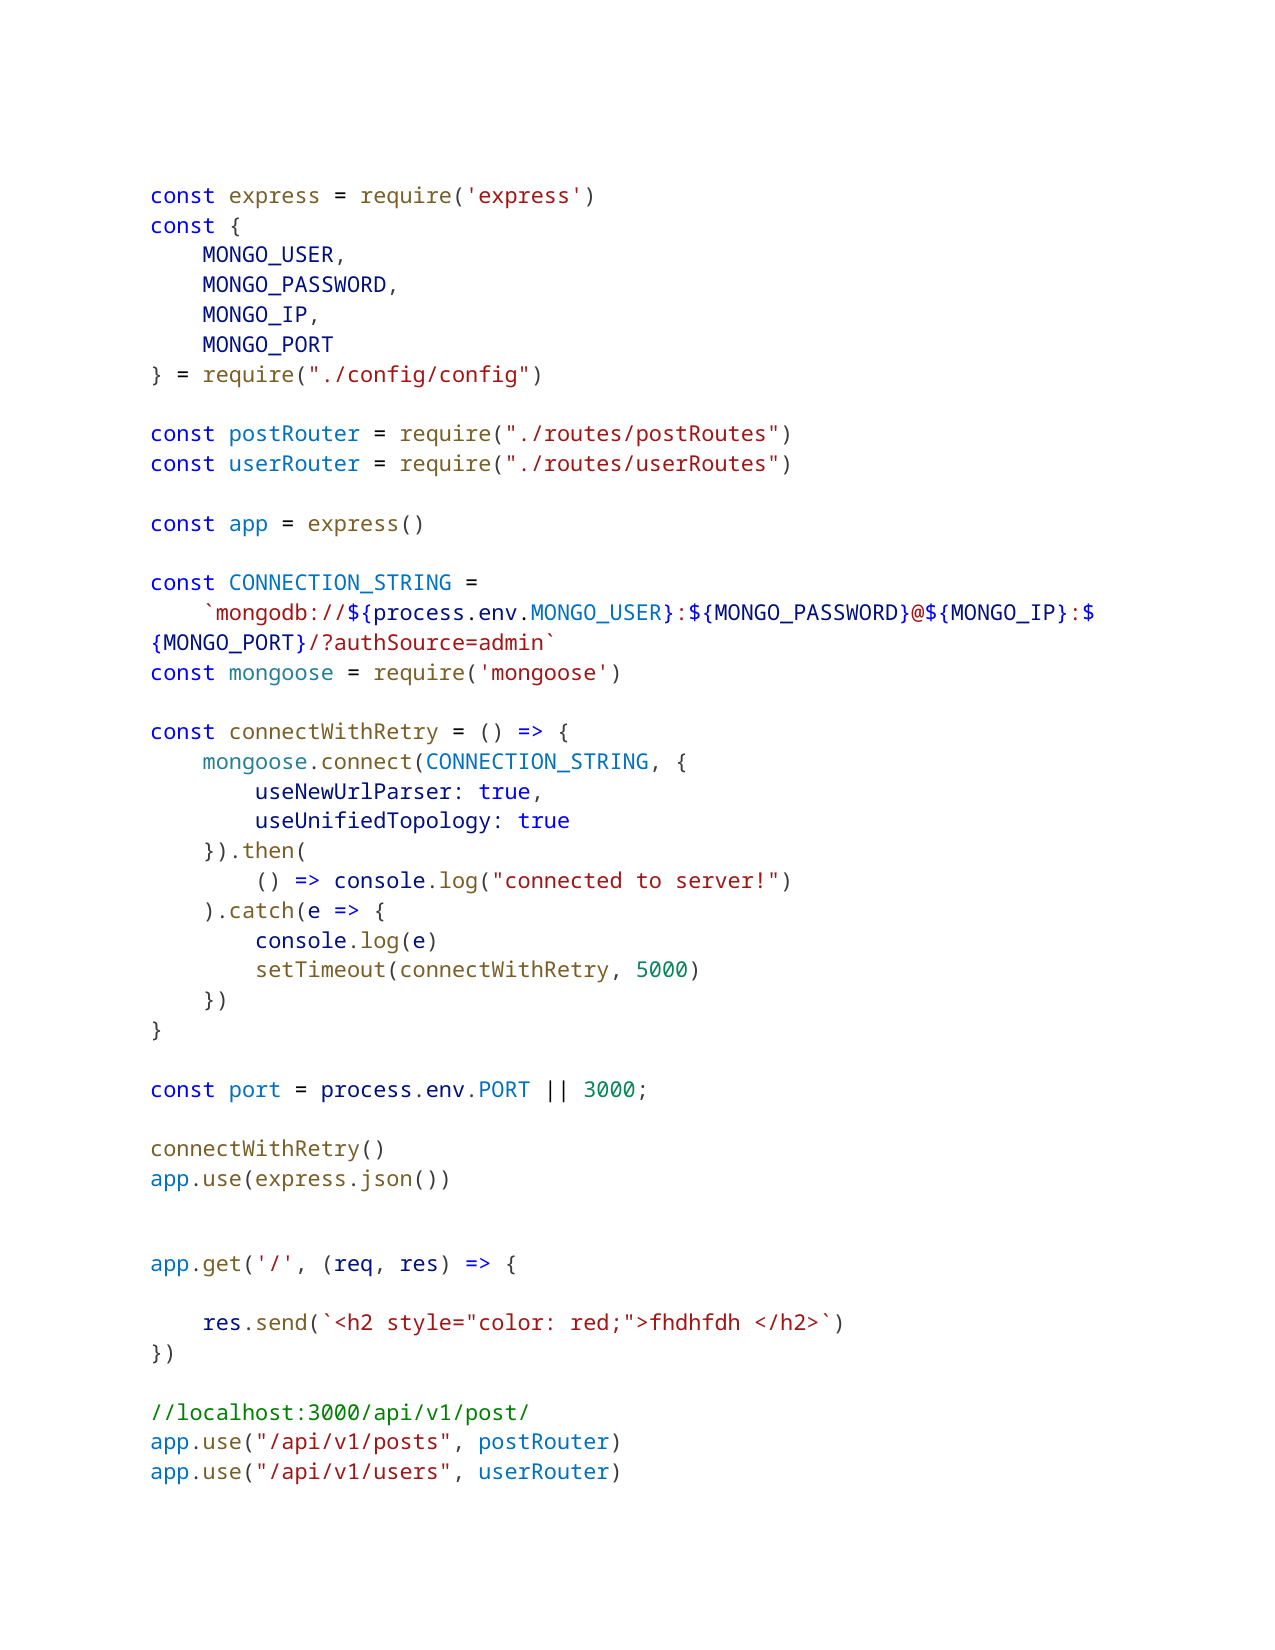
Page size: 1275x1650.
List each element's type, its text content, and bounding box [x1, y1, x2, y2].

text setTimeout(connectWithRetry, 5000) [150, 954, 1125, 984]
text mongoose.connect(CONNECTION_STRING, { [150, 746, 1125, 776]
text const { [150, 209, 1125, 239]
text } [150, 1014, 1125, 1044]
text console.log(e) [150, 924, 1125, 954]
text } = require("./config/config") [150, 358, 1125, 388]
text MONGO_IP, [150, 299, 1125, 329]
text const userRouter = require("./routes/userRoutes") [150, 448, 1125, 478]
text connectWithRetry() [150, 1133, 1125, 1163]
text MONGO_PORT [150, 329, 1125, 358]
text const connectWithRetry = () => { [150, 716, 1125, 746]
text app.get('/', (req, res) => { [150, 1247, 1125, 1277]
text const mongoose = require('mongoose') [150, 656, 1125, 686]
text MONGO_PASSWORD, [150, 269, 1125, 299]
text res.send(`<h2 style="color: red;">fhdhfdh </h2>`) [150, 1307, 1125, 1337]
text const postRouter = require("./routes/postRoutes") [150, 418, 1125, 448]
text }).then( [150, 835, 1125, 865]
text useUnifiedTopology: true [150, 805, 1125, 835]
text MONGO_USER, [150, 239, 1125, 269]
text app.use("/api/v1/users", userRouter) [150, 1456, 1125, 1486]
text }) [150, 1337, 1125, 1367]
text const port = process.env.PORT || 3000; [150, 1073, 1125, 1103]
text //localhost:3000/api/v1/post/ [150, 1396, 1125, 1426]
text const express = require('express') [150, 180, 1125, 209]
text app.use(express.json()) [150, 1163, 1125, 1193]
text ).catch(e => { [150, 895, 1125, 924]
text }) [150, 984, 1125, 1014]
text const app = express() [150, 507, 1125, 537]
text `mongodb://${process.env.MONGO_USER}:${MONGO_PASSWORD}@${MONGO_IP}:${MONGO_PORT}/?authSource=admin` [150, 597, 1125, 656]
text useNewUrlParser: true, [150, 776, 1125, 805]
text app.use("/api/v1/posts", postRouter) [150, 1426, 1125, 1456]
text () => console.log("connected to server!") [150, 865, 1125, 895]
text const CONNECTION_STRING = [150, 567, 1125, 597]
